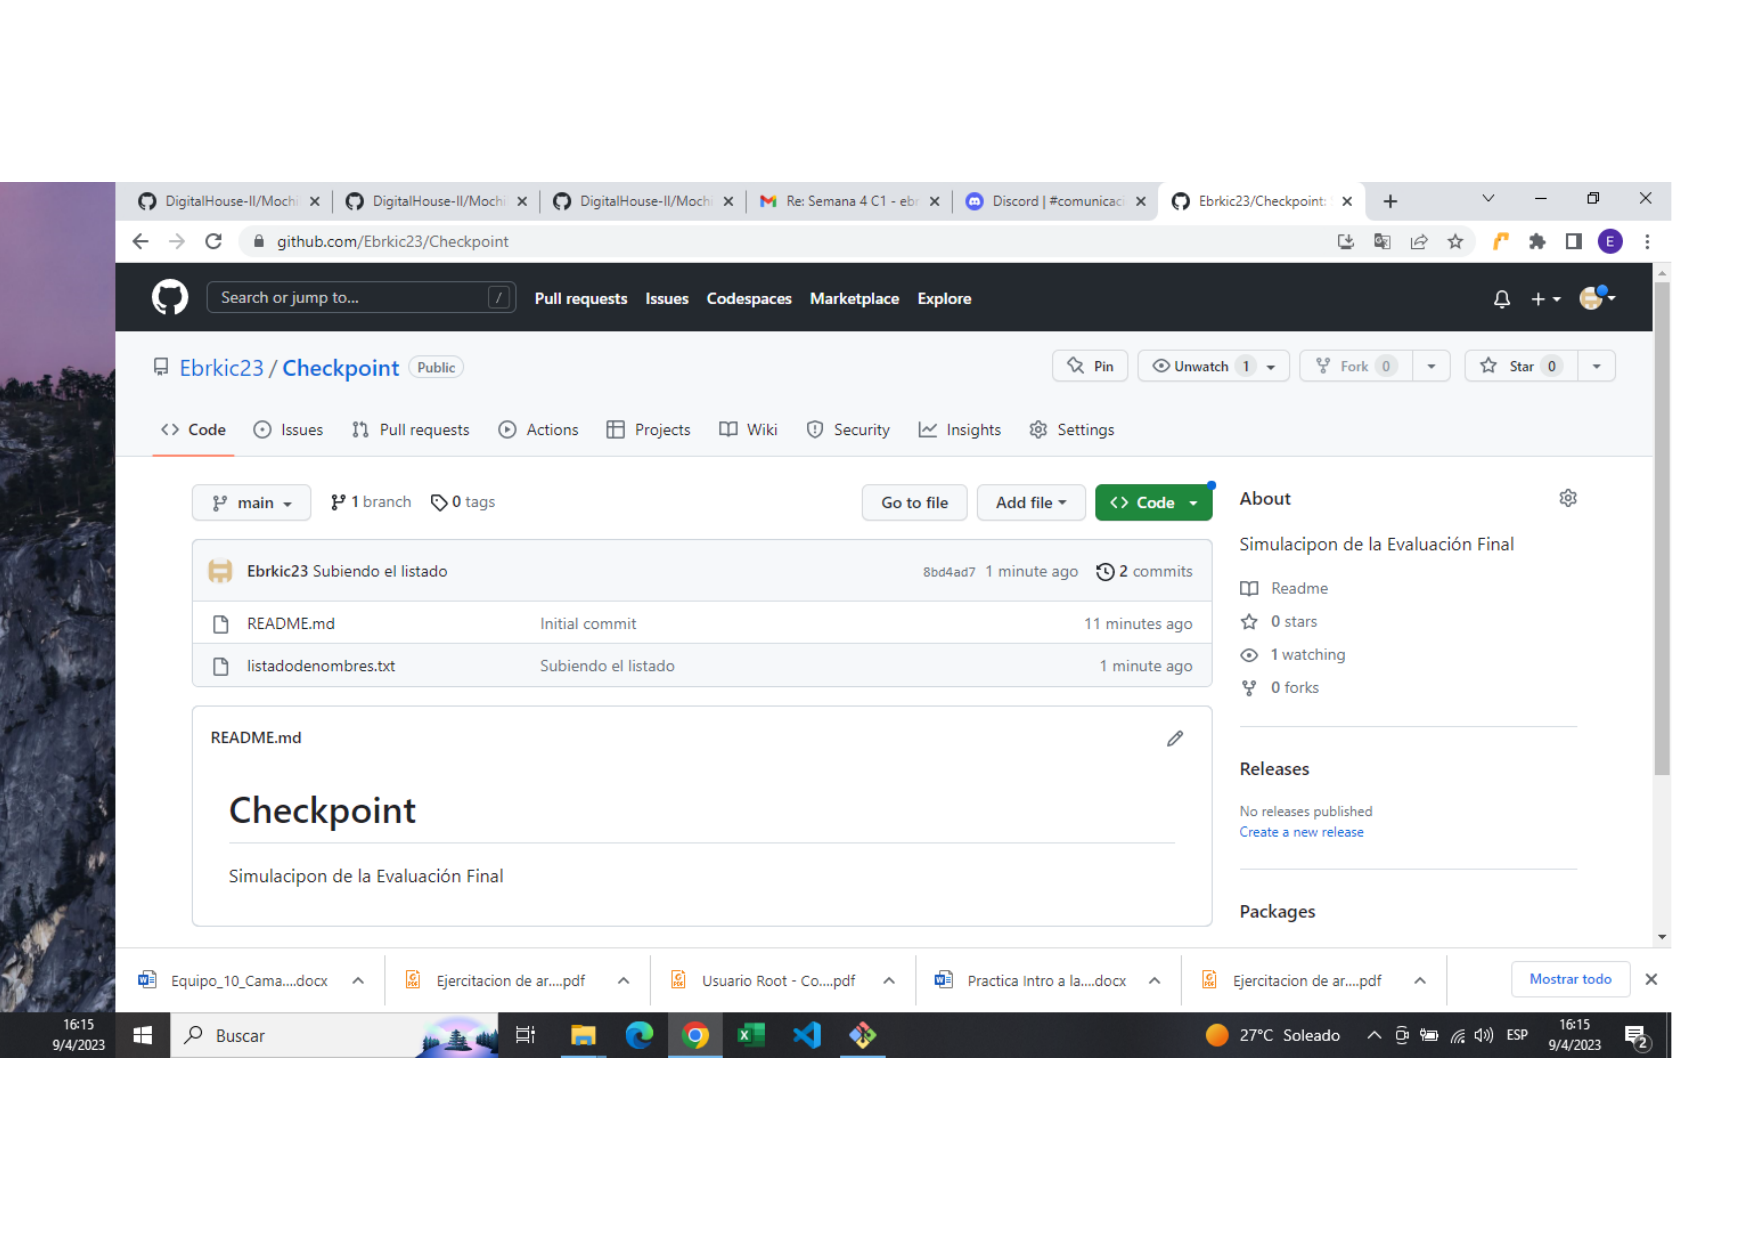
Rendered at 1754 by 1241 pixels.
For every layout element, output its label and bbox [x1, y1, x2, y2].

picture [0, 182, 1672, 1058]
